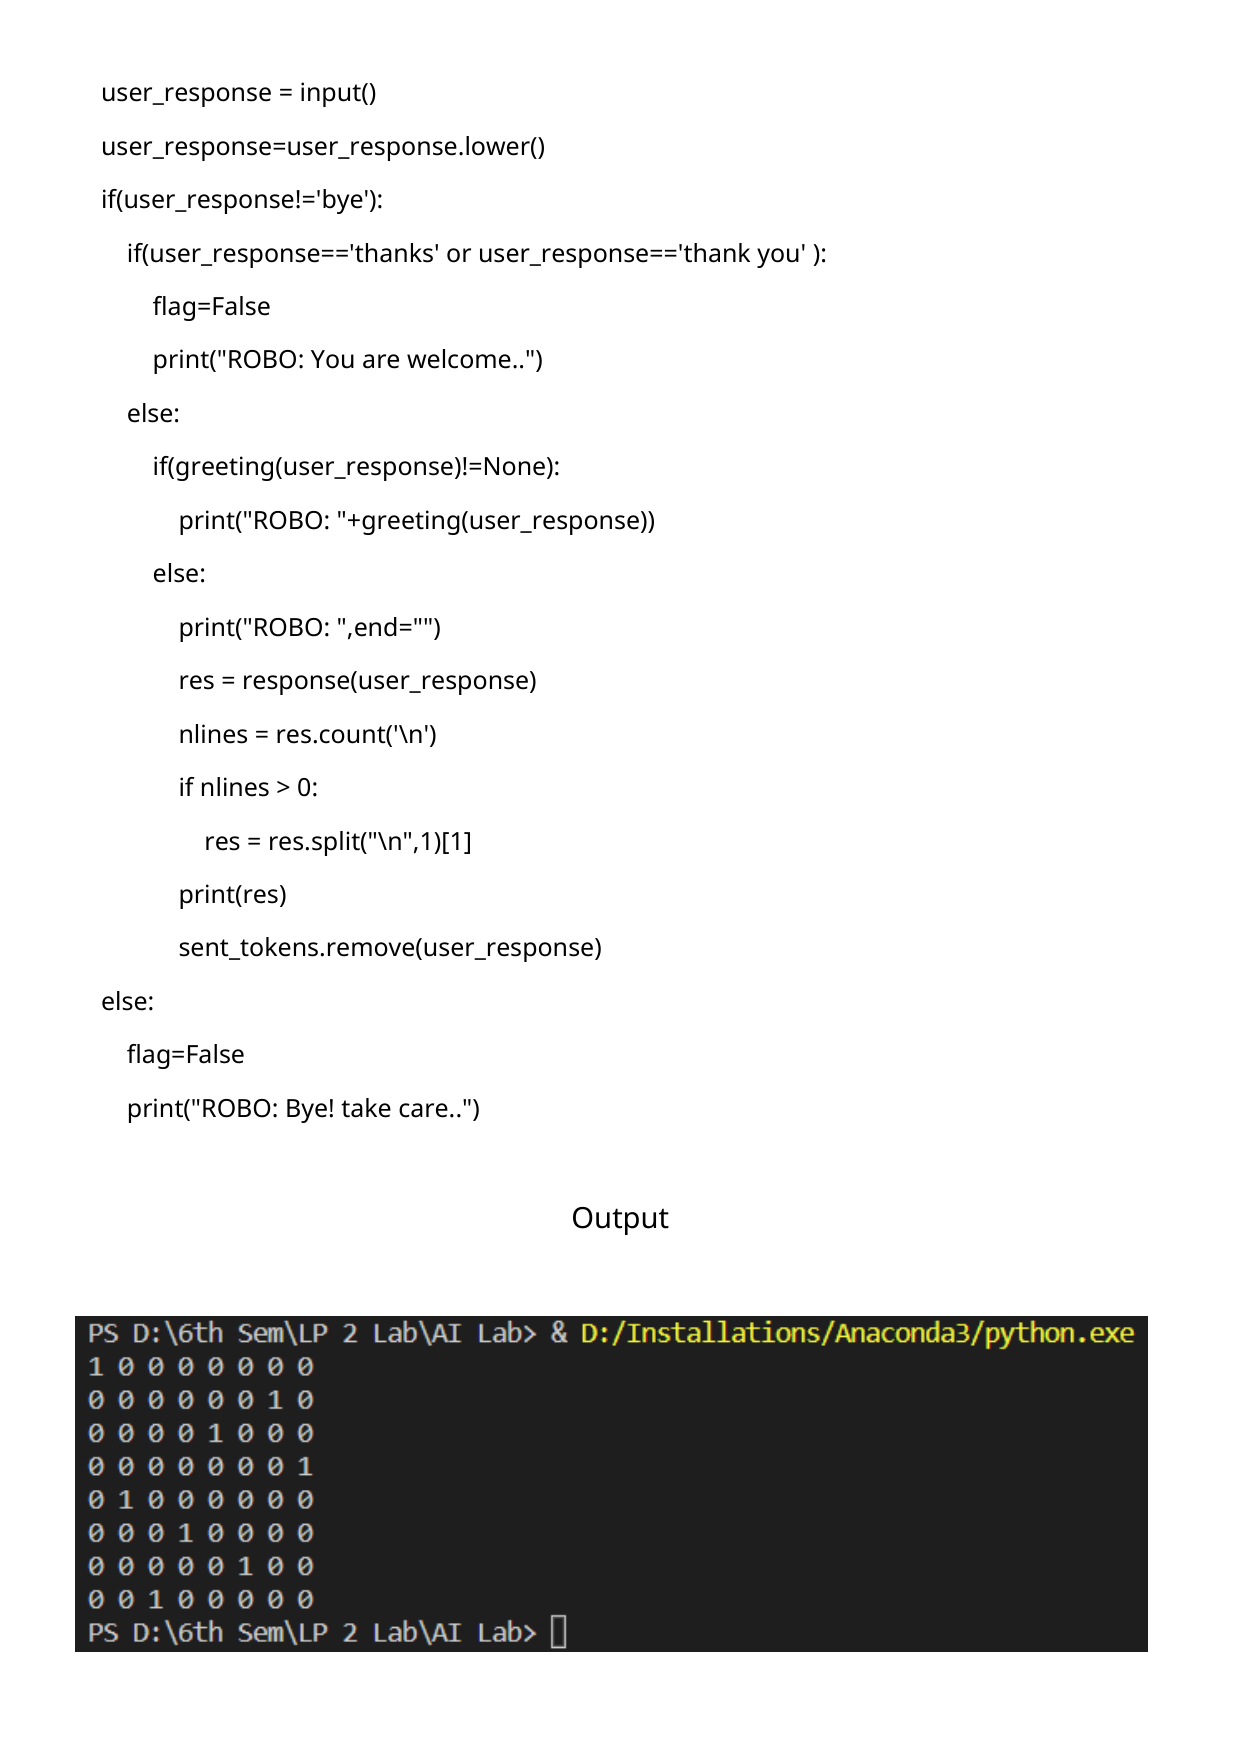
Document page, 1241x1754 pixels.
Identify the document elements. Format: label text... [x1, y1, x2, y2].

text else: [75, 983, 1165, 1017]
text flag=False [75, 289, 1165, 323]
text else: [75, 396, 1165, 430]
text nlines = res.count('\n') [75, 716, 1165, 750]
text print("ROBO: Bye! take care..") [75, 1090, 1165, 1124]
text user_response=user_response.lower() [75, 128, 1165, 162]
text print("ROBO: "+greeting(user_response)) [75, 502, 1165, 537]
text print("ROBO: ",end="") [75, 609, 1165, 643]
text if(user_response!='bye'): [75, 182, 1165, 216]
text Output [75, 1197, 1165, 1237]
text user_response = input() [75, 75, 1165, 109]
text if nlines > 0: [75, 770, 1165, 804]
text if(greeting(user_response)!=None): [75, 449, 1165, 483]
picture [75, 1316, 1148, 1652]
text res = response(user_response) [75, 663, 1165, 697]
text else: [75, 556, 1165, 590]
text res = res.split("\n",1)[1] [75, 823, 1165, 857]
text print(res) [75, 877, 1165, 911]
text sent_tokens.remove(user_response) [75, 930, 1165, 964]
text print("ROBO: You are welcome..") [75, 342, 1165, 376]
text if(user_response=='thanks' or user_response=='thank you' ): [75, 235, 1165, 269]
text flag=False [75, 1037, 1165, 1071]
